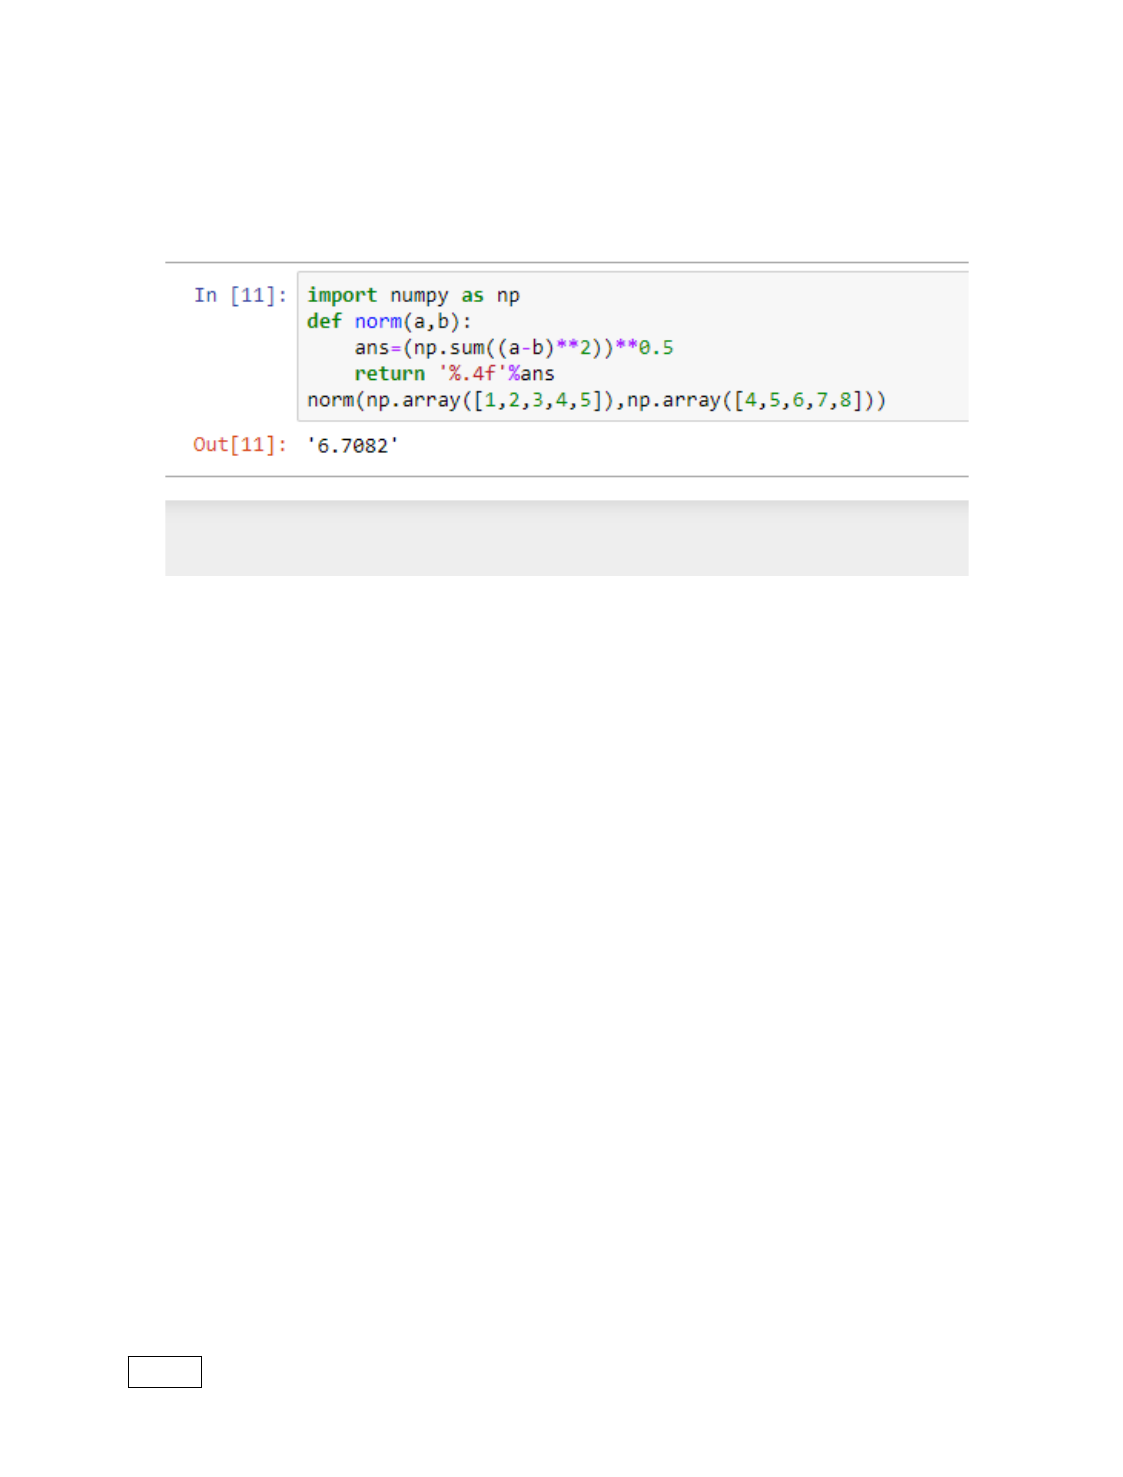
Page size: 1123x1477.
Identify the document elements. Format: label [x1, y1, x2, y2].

picture [165, 242, 969, 576]
